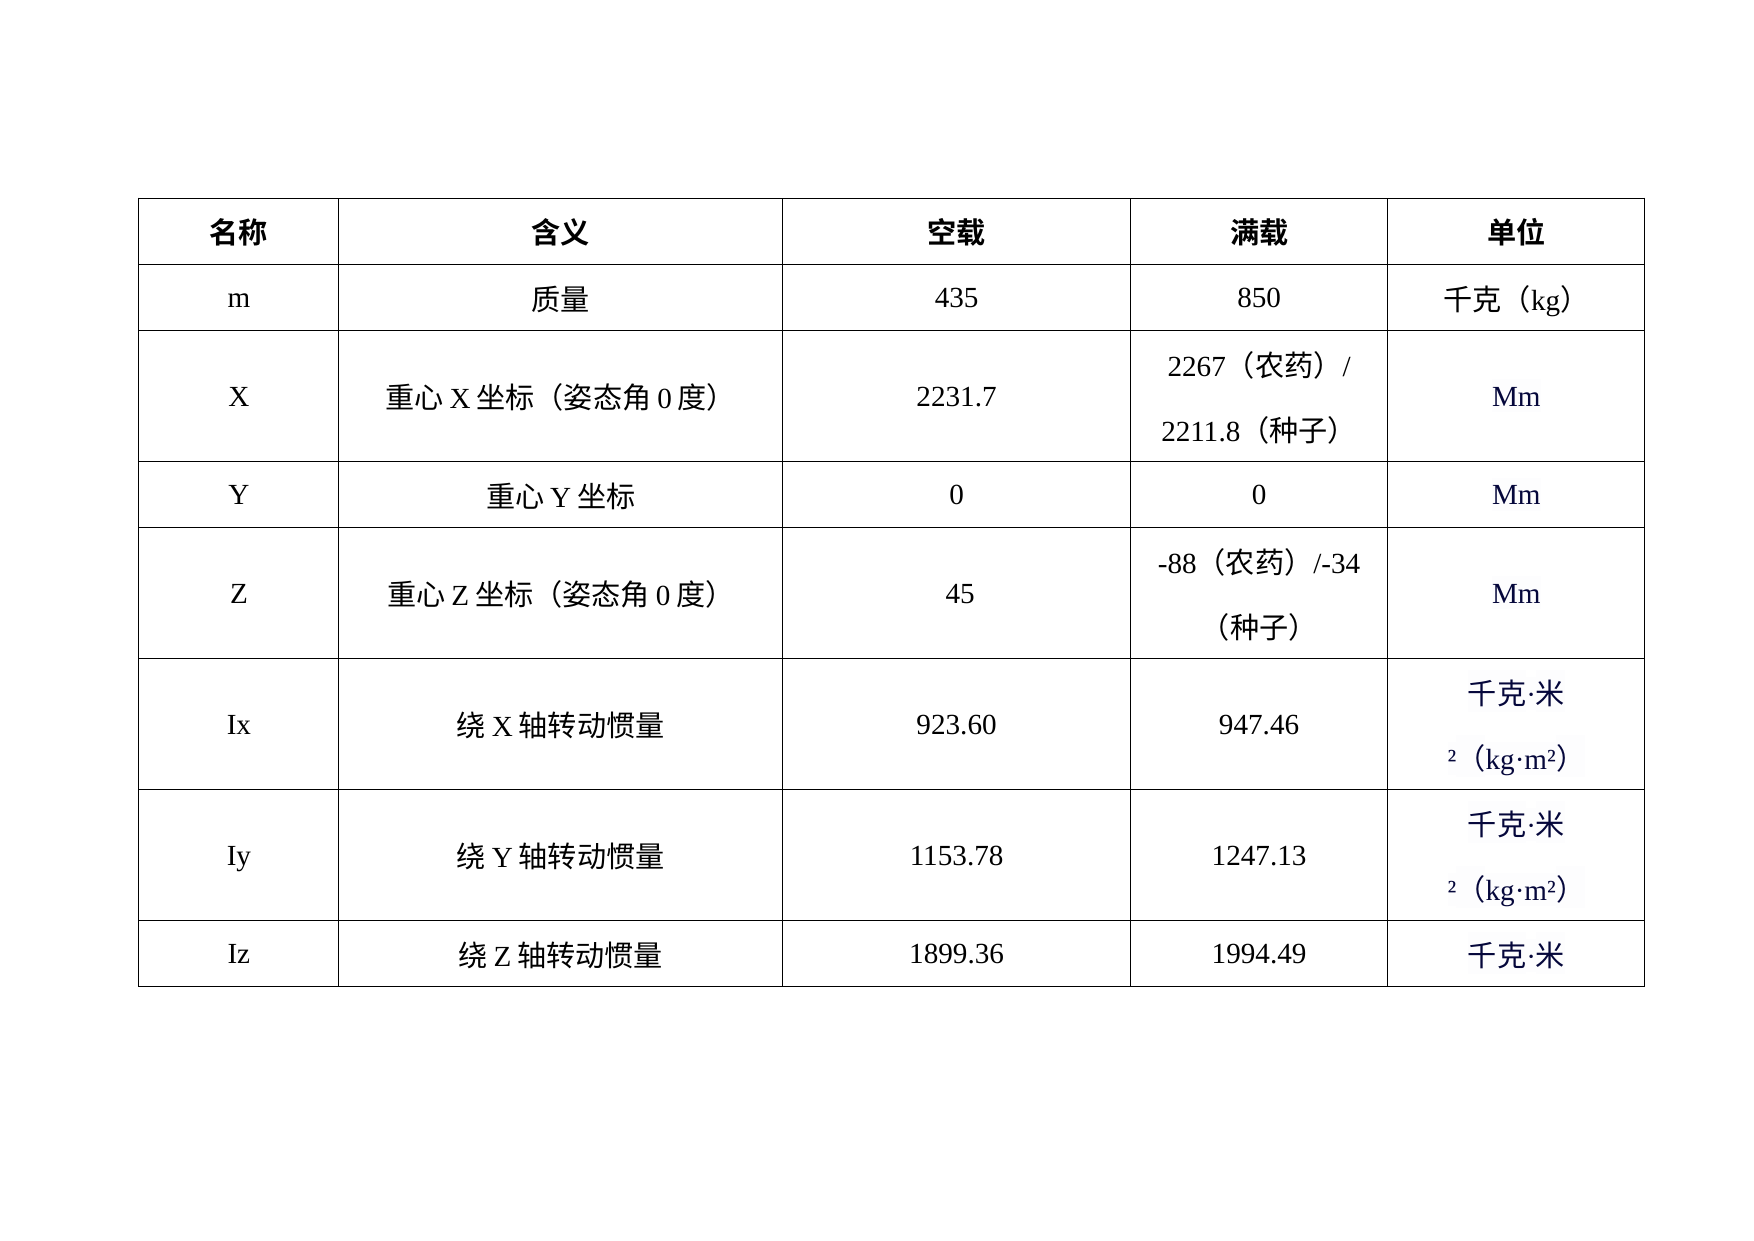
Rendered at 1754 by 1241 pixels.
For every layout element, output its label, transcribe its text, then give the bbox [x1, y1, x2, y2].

table_cell 923.60 [783, 659, 1130, 789]
table_header 空载 [783, 199, 1130, 264]
table_cell 重心X坐标（姿态角0度） [339, 331, 782, 461]
table_cell X [139, 331, 338, 461]
table_header 单位 [1388, 199, 1644, 264]
table_cell Mm [1388, 528, 1644, 658]
table_cell Mm [1388, 331, 1644, 461]
table_header 满载 [1131, 199, 1387, 264]
table_cell 435 [783, 265, 1130, 330]
table_cell 2267（农药）/2211.8（种子） [1131, 331, 1387, 461]
table_cell -88（农药）/-34（种子） [1131, 528, 1387, 658]
table_cell Z [139, 528, 338, 658]
table_cell 重心Y坐标 [339, 462, 782, 527]
table_cell 1153.78 [783, 790, 1130, 920]
table_cell Mm [1388, 462, 1644, 527]
table_cell 千克·米²（kg·m²） [1388, 659, 1644, 789]
table_cell Iz [139, 921, 338, 986]
table_cell 0 [783, 462, 1130, 527]
table_cell 45 [783, 528, 1130, 658]
table_cell 0 [1131, 462, 1387, 527]
table_cell 绕Z轴转动惯量 [339, 921, 782, 986]
table_cell 质量 [339, 265, 782, 330]
table_cell 重心Z坐标（姿态角0度） [339, 528, 782, 658]
table_header 含义 [339, 199, 782, 264]
table_cell 千克·米²（kg·m²） [1388, 921, 1644, 986]
table_cell 947.46 [1131, 659, 1387, 789]
table_cell 1994.49 [1131, 921, 1387, 986]
table_cell 1247.13 [1131, 790, 1387, 920]
table_cell m [139, 265, 338, 330]
table_header 名称 [139, 199, 338, 264]
table_cell 千克·米²（kg·m²） [1388, 790, 1644, 920]
table_cell 绕Y轴转动惯量 [339, 790, 782, 920]
table_cell Iy [139, 790, 338, 920]
table_cell 850 [1131, 265, 1387, 330]
table_cell 千克（kg） [1388, 265, 1644, 330]
table_cell 绕X轴转动惯量 [339, 659, 782, 789]
table_cell Ix [139, 659, 338, 789]
table_cell Y [139, 462, 338, 527]
table_cell 1899.36 [783, 921, 1130, 986]
table_cell 2231.7 [783, 331, 1130, 461]
